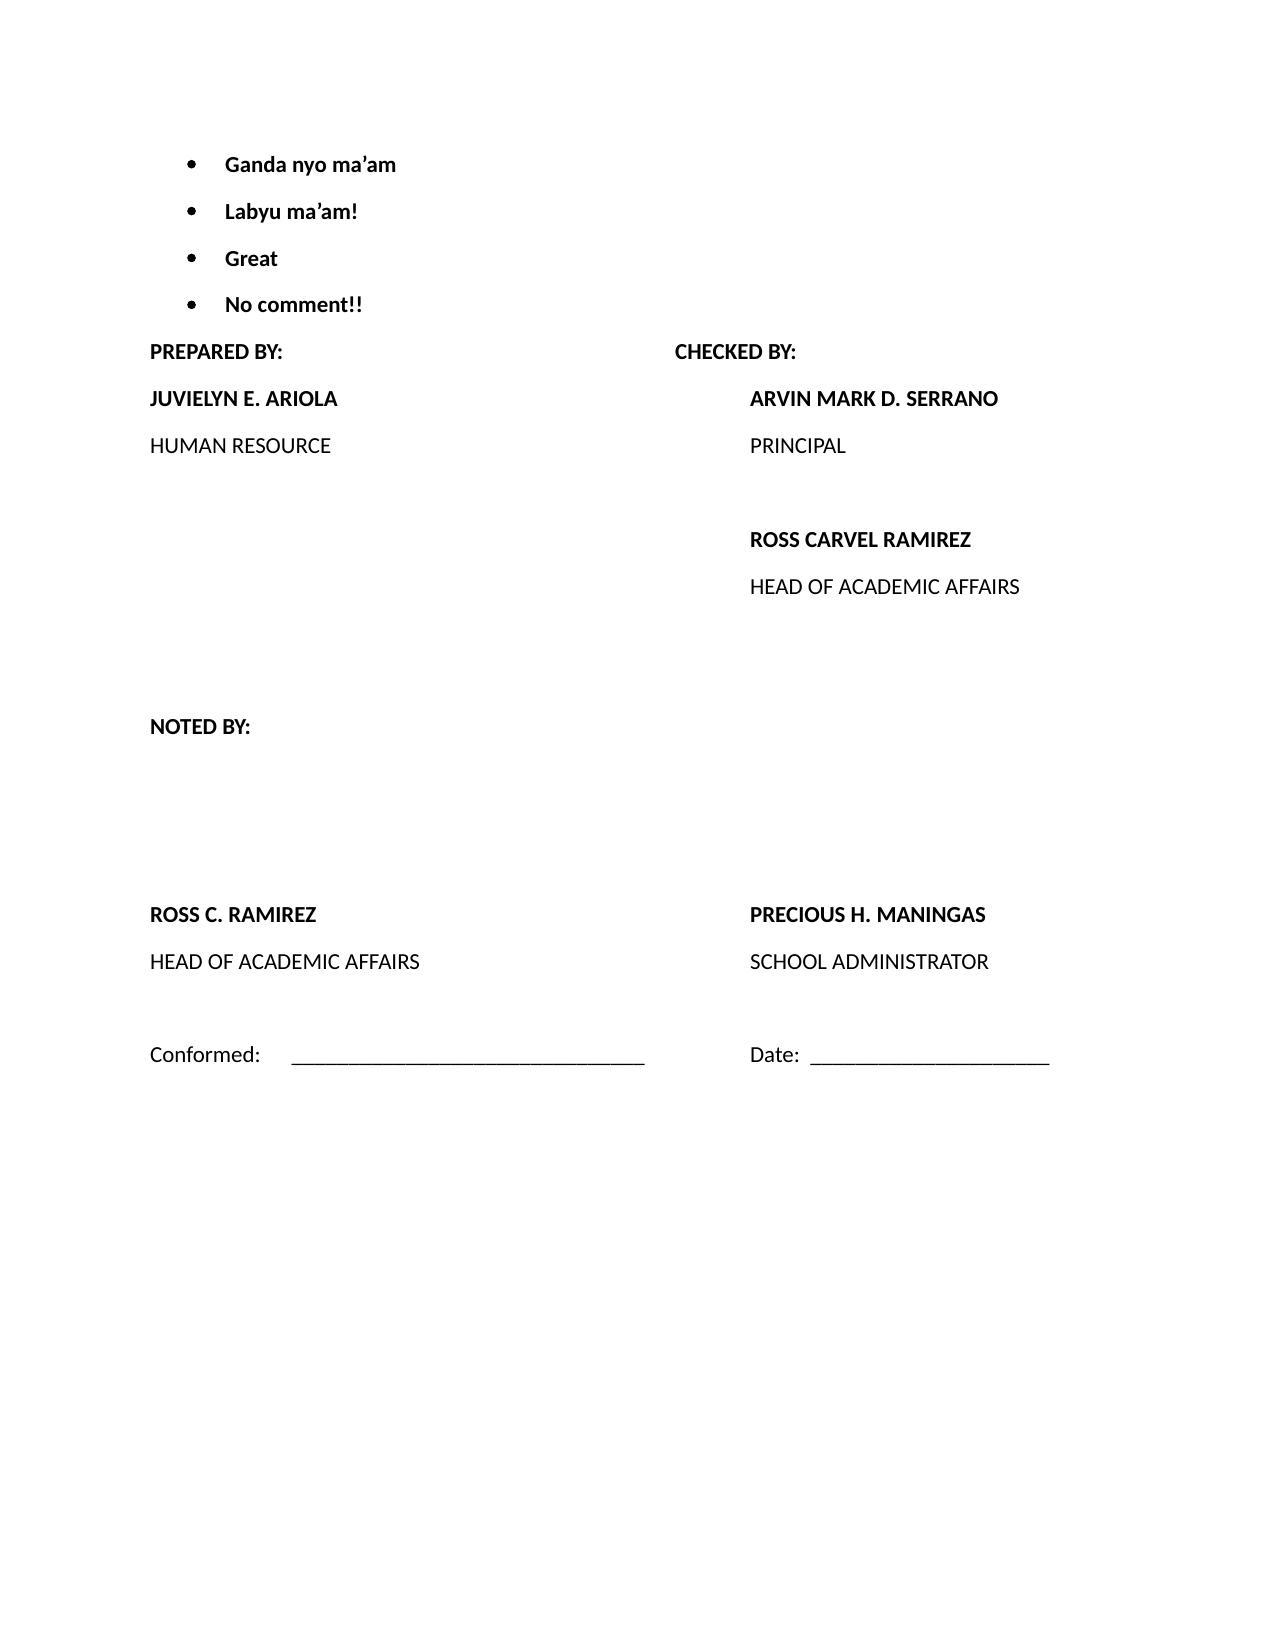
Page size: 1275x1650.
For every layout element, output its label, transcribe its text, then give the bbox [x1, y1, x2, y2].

text JUVIELYN E. ARIOLA ARVIN MARK D. SERRANO [150, 384, 1125, 412]
list Ganda nyo ma’am [187, 150, 1125, 178]
text HEAD OF ACADEMIC AFFAIRS SCHOOL ADMINISTRATOR [150, 947, 1125, 975]
list Great [187, 244, 1125, 272]
text HEAD OF ACADEMIC AFFAIRS [150, 572, 1125, 600]
text NOTED BY: [150, 712, 1125, 741]
text ROSS CARVEL RAMIREZ [150, 525, 1125, 553]
list Labyu ma’am! [187, 197, 1125, 225]
text Conformed: _______________________________ Date: _____________________ [150, 1041, 1125, 1069]
text ROSS C. RAMIREZ PRECIOUS H. MANINGAS [150, 900, 1125, 928]
text PREPARED BY: CHECKED BY: [150, 337, 1125, 366]
text HUMAN RESOURCE PRINCIPAL [150, 431, 1125, 459]
list No comment!! [187, 291, 1125, 319]
